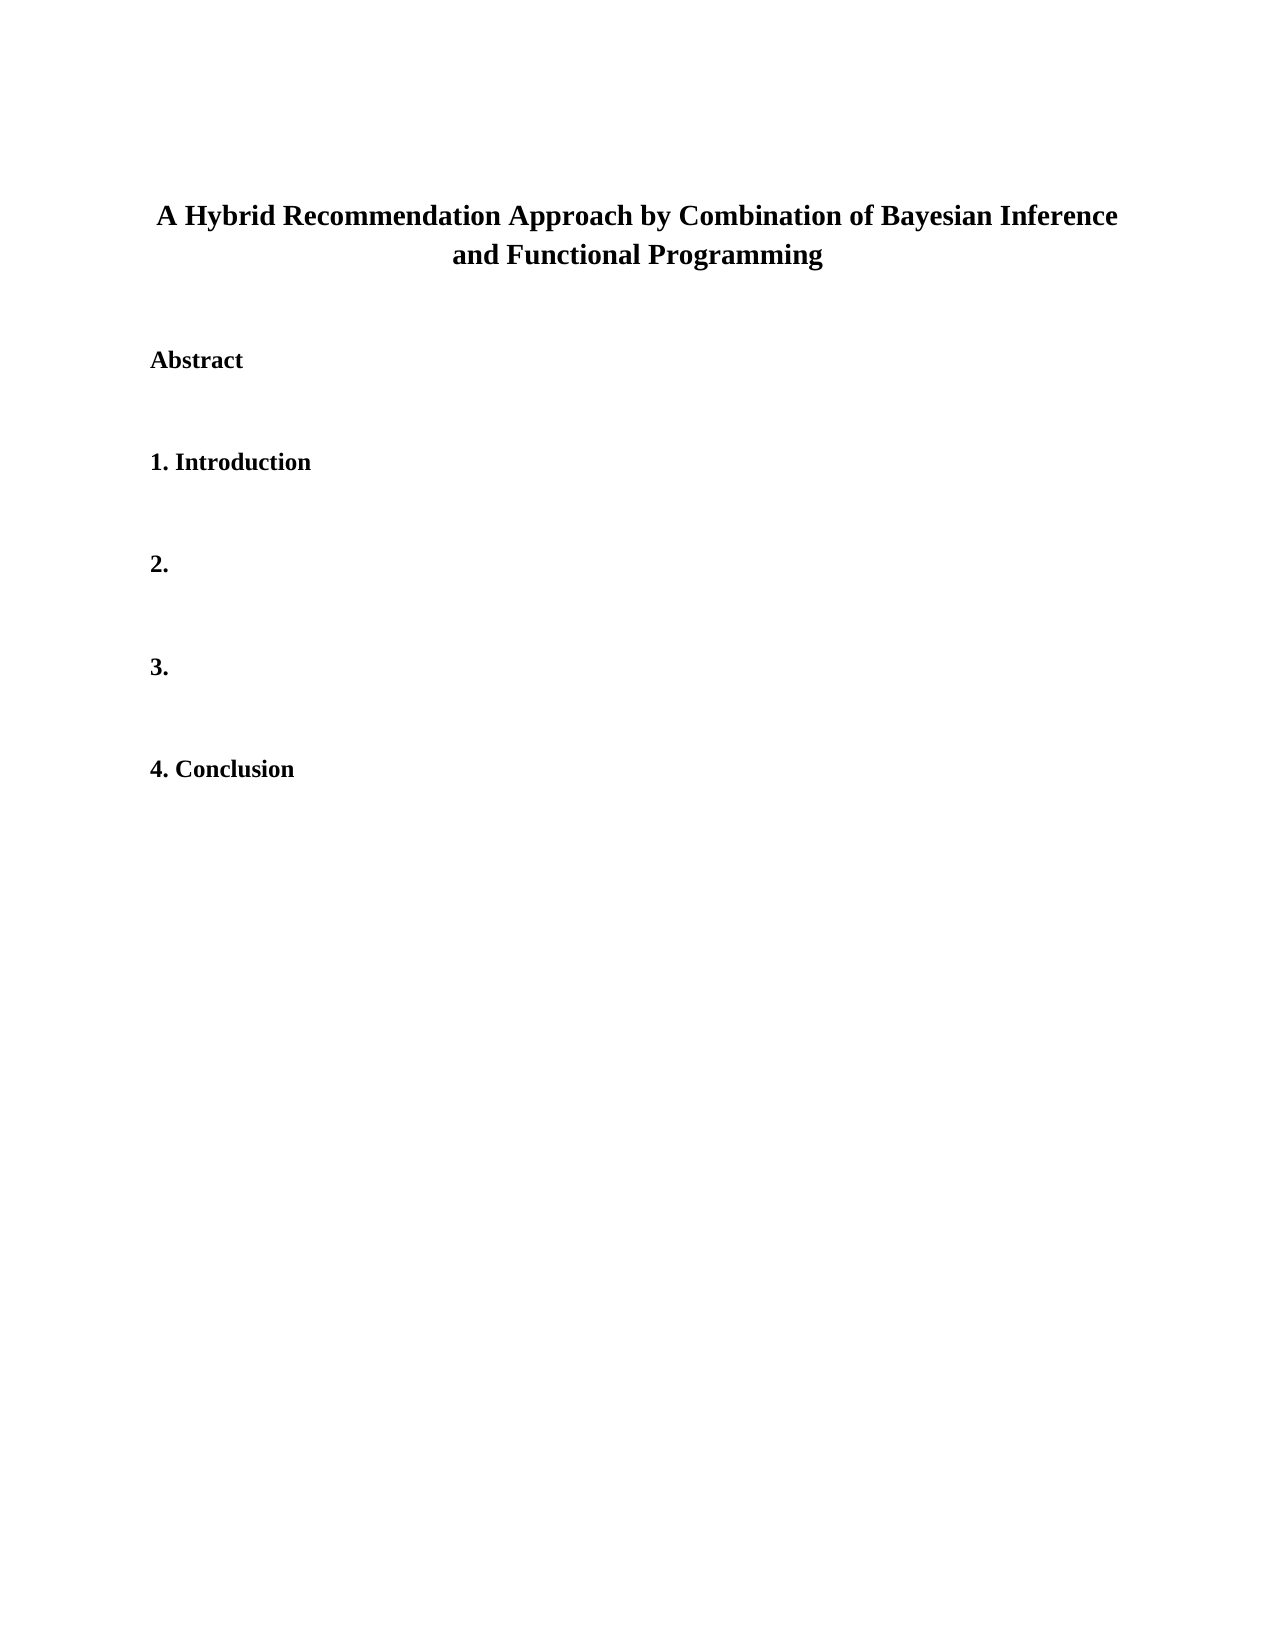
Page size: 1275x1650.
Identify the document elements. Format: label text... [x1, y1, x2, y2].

text 2. [150, 549, 1125, 578]
text 4. Conclusion [150, 754, 1125, 783]
text Abstract [150, 345, 1125, 373]
text A Hybrid Recommendation Approach by Combination of Bayesian Inference and Functional Programming [150, 198, 1125, 271]
text 3. [150, 652, 1125, 680]
text 1. Introduction [150, 447, 1125, 476]
